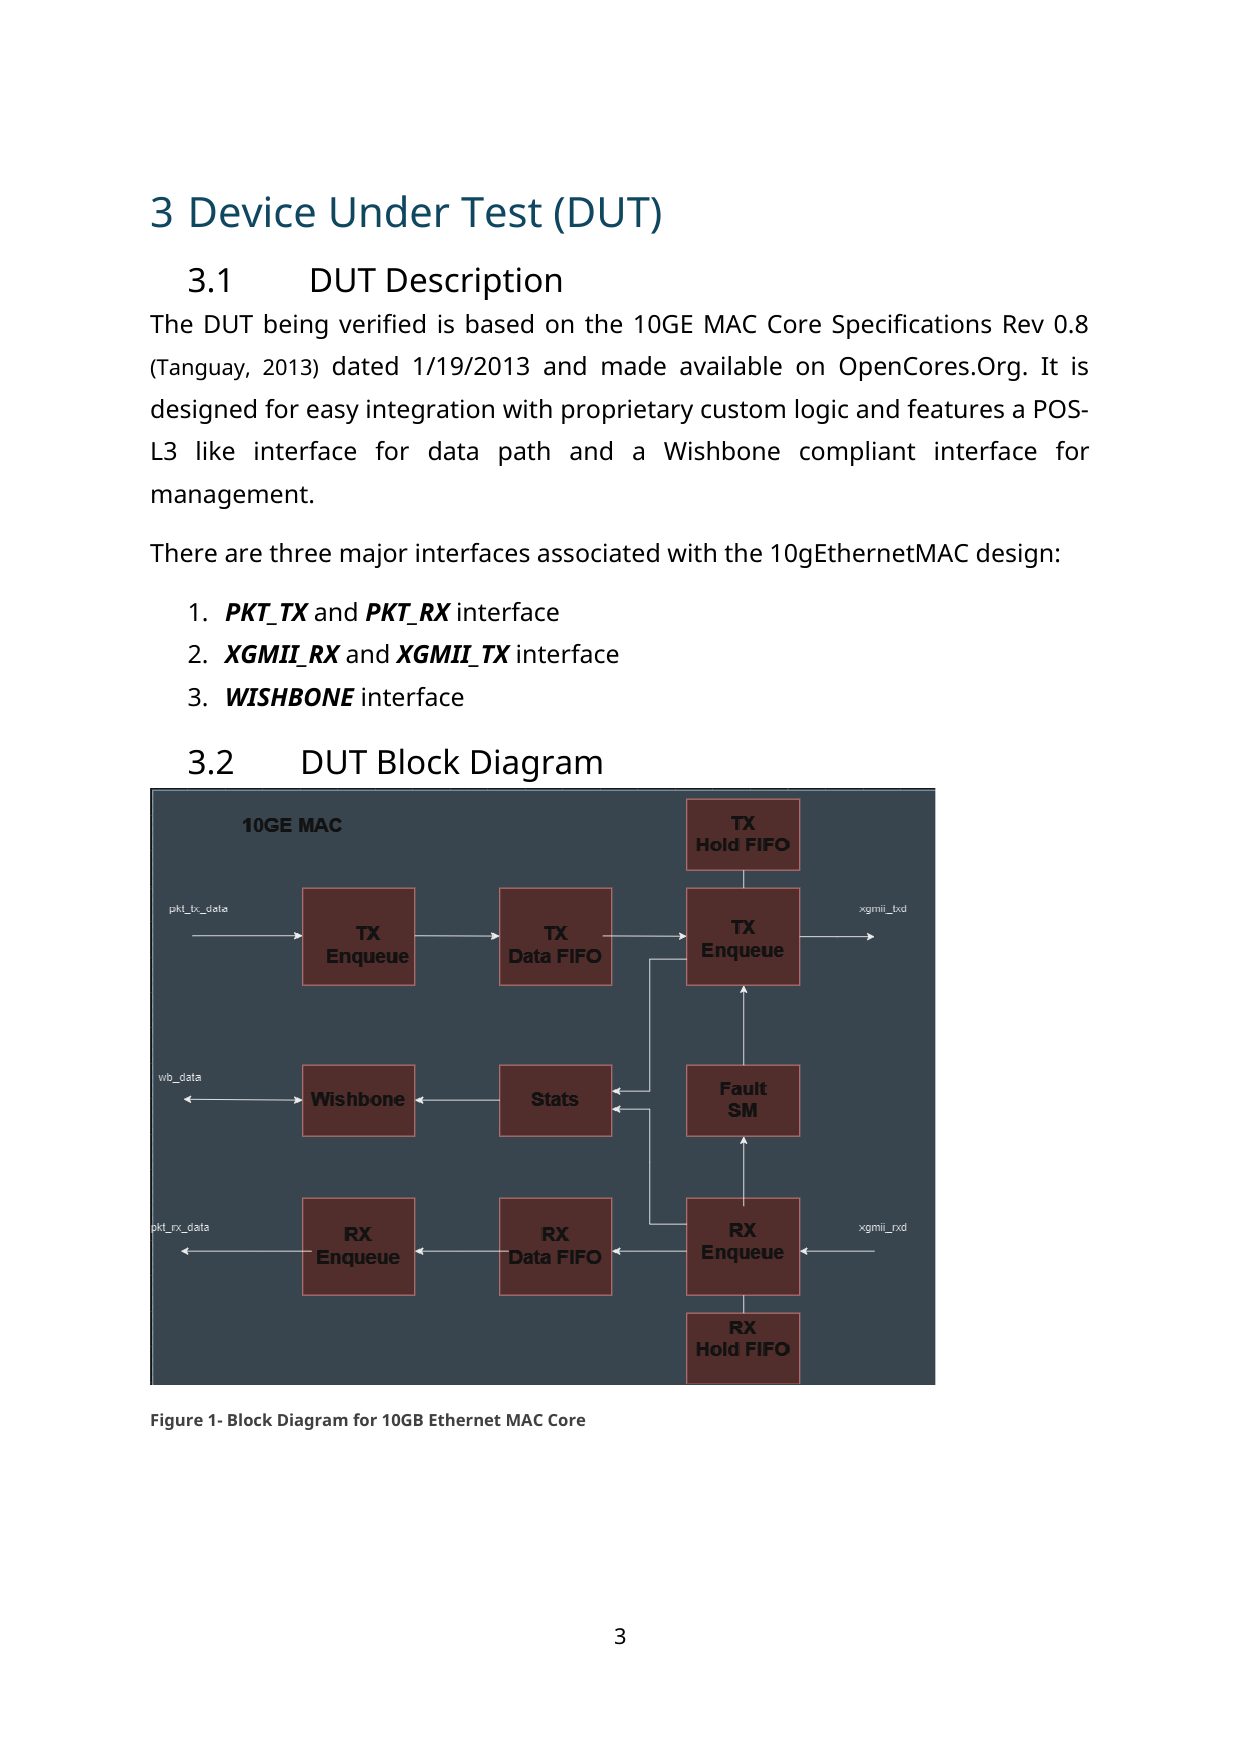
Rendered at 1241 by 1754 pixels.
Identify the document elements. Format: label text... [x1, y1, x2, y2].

subtitle DUT Description [187, 257, 1090, 302]
list WISHBONE interface [187, 680, 1090, 714]
subtitle Device Under Test (DUT) [150, 183, 1090, 240]
text There are three major interfaces associated with the 10gEthernetMAC design: [150, 536, 1090, 569]
text The DUT being verified is based on the 10GE MAC Core Specifications Rev 0.8 dated 1/19/2013 and made available on OpenCores.Org. It is designed for easy integration with proprietary custom logic and features a POS-L3 like interface for data path and a Wishbone compliant interface for management. [150, 306, 1090, 510]
subtitle DUT Block Diagram [187, 739, 1090, 784]
list PKT_TX and PKT_RX interface [187, 595, 1090, 629]
picture [150, 788, 936, 1385]
list XGMII_RX and XGMII_TX interface [187, 637, 1090, 671]
